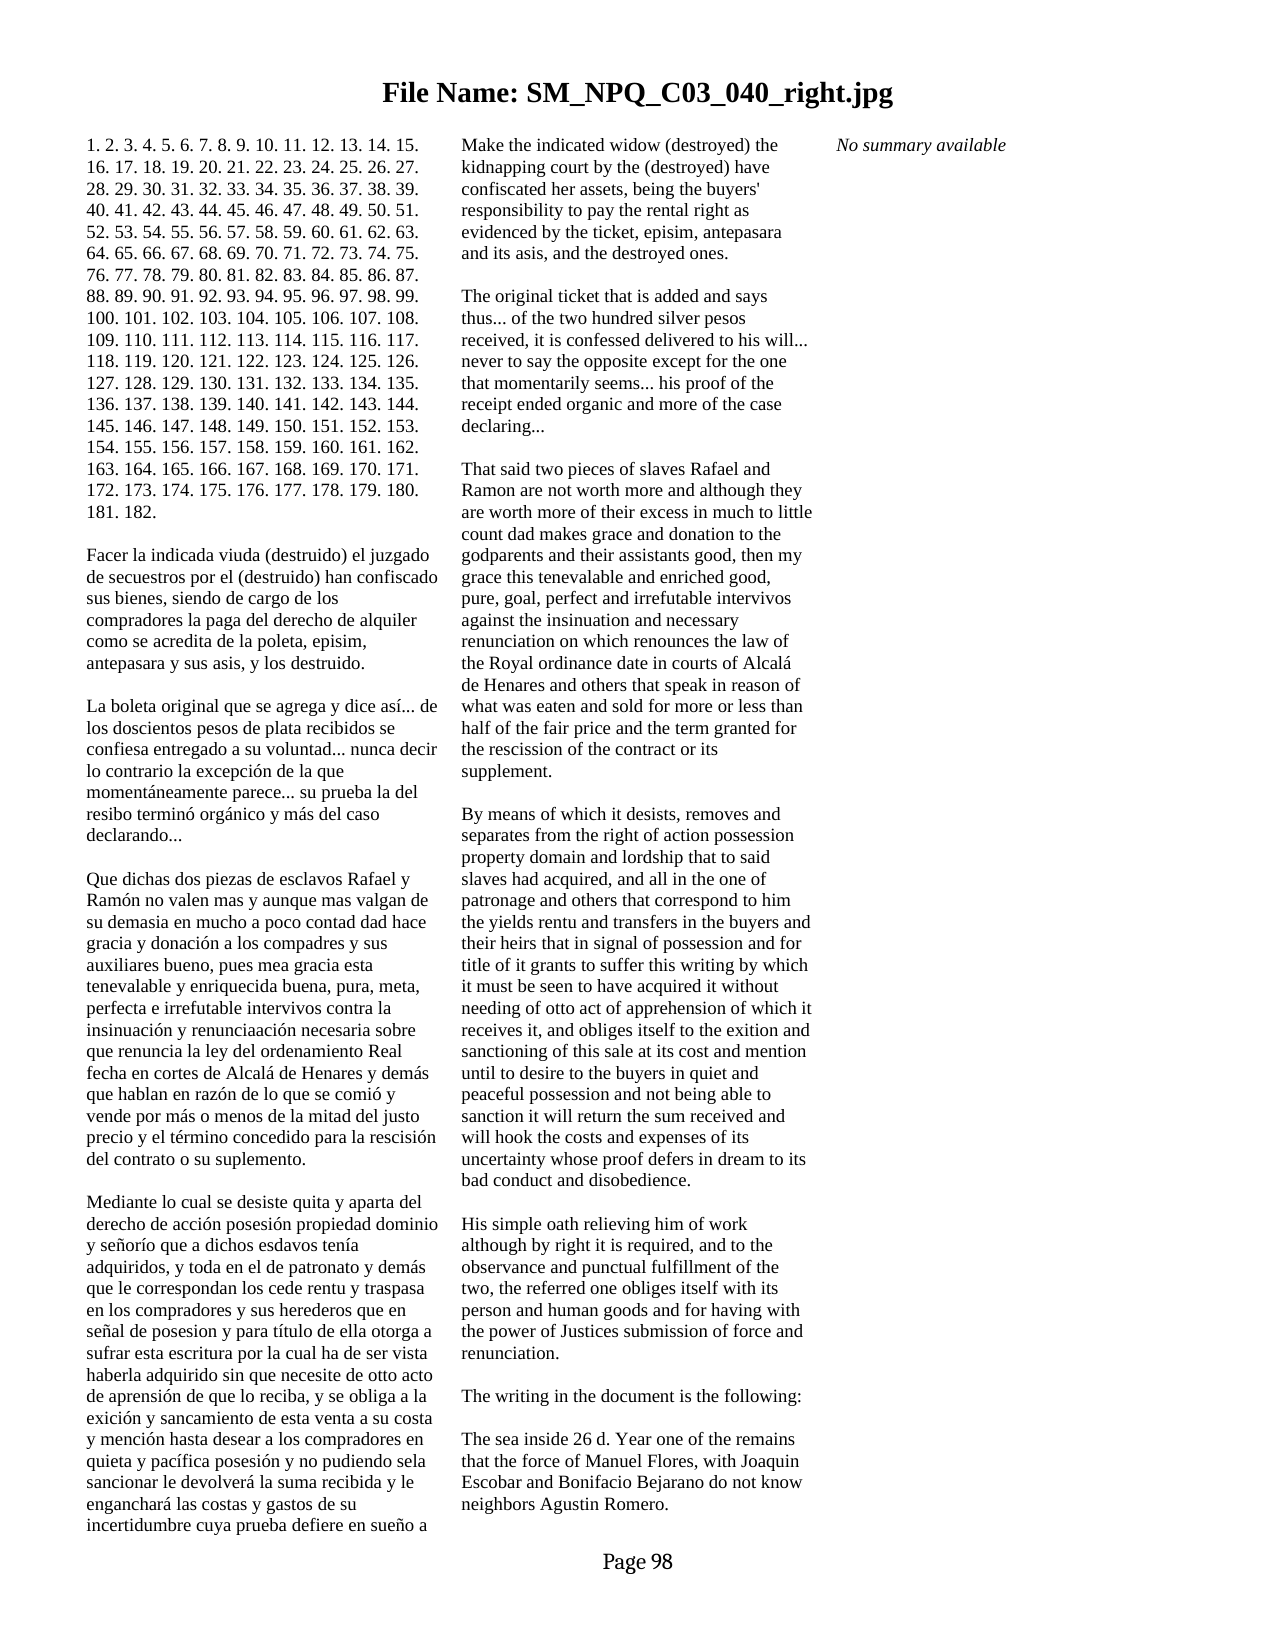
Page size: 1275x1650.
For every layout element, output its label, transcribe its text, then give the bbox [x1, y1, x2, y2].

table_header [825, 134, 1200, 1536]
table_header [75, 134, 450, 1536]
subtitle File Name: SM_NPQ_C03_040_right.jpg [75, 75, 1200, 108]
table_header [450, 134, 825, 1536]
